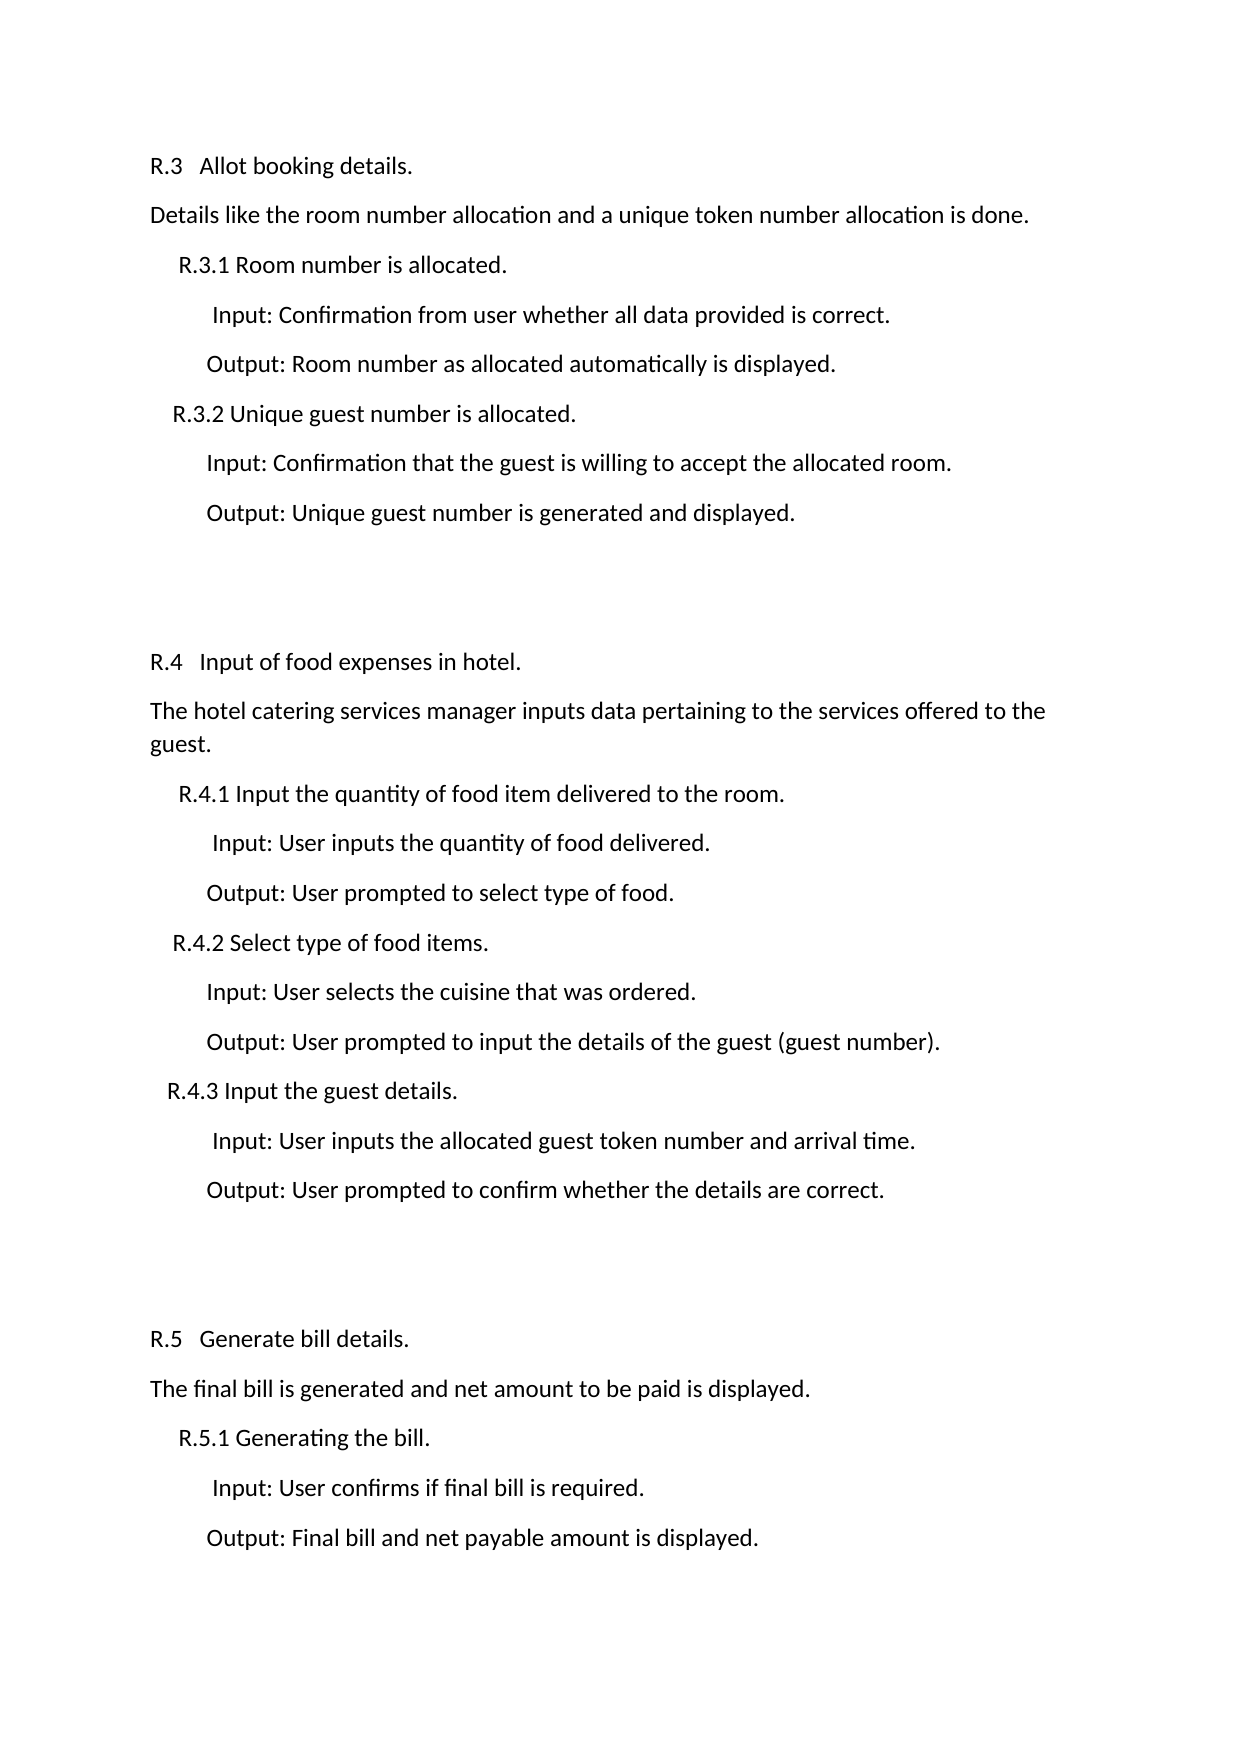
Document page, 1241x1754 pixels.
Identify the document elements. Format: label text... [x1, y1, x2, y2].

text R.3.2 Unique guest number is allocated. [150, 398, 1090, 428]
text Output: User prompted to select type of food. [150, 877, 1090, 908]
text R.4 Input of food expenses in hotel. [150, 646, 1090, 676]
text The hotel catering services manager inputs data pertaining to the services offered to the guest. [150, 695, 1090, 759]
text R.4.3 Input the guest details. [150, 1075, 1090, 1106]
text Details like the room number allocation and a unique token number allocation is done. [150, 199, 1090, 230]
text Input: User confirms if final bill is required. [150, 1472, 1090, 1503]
text R.5 Generate bill details. [150, 1323, 1090, 1354]
text Output: User prompted to input the details of the guest (guest number). [150, 1026, 1090, 1056]
text Output: User prompted to confirm whether the details are correct. [150, 1174, 1090, 1205]
text Input: User inputs the quantity of food delivered. [150, 827, 1090, 858]
text Input: User inputs the allocated guest token number and arrival time. [150, 1125, 1090, 1156]
text Output: Final bill and net payable amount is displayed. [150, 1522, 1090, 1552]
text Output: Room number as allocated automatically is displayed. [150, 348, 1090, 379]
text Input: Confirmation that the guest is willing to accept the allocated room. [150, 447, 1090, 478]
text R.4.2 Select type of food items. [150, 927, 1090, 957]
text The final bill is generated and net amount to be paid is displayed. [150, 1373, 1090, 1403]
text Input: Confirmation from user whether all data provided is correct. [150, 299, 1090, 329]
text R.5.1 Generating the bill. [150, 1422, 1090, 1453]
text R.4.1 Input the quantity of food item delivered to the room. [150, 778, 1090, 808]
text R.3 Allot booking details. [150, 150, 1090, 181]
text Input: User selects the cuisine that was ordered. [150, 976, 1090, 1007]
text R.3.1 Room number is allocated. [150, 249, 1090, 280]
text Output: Unique guest number is generated and displayed. [150, 497, 1090, 528]
